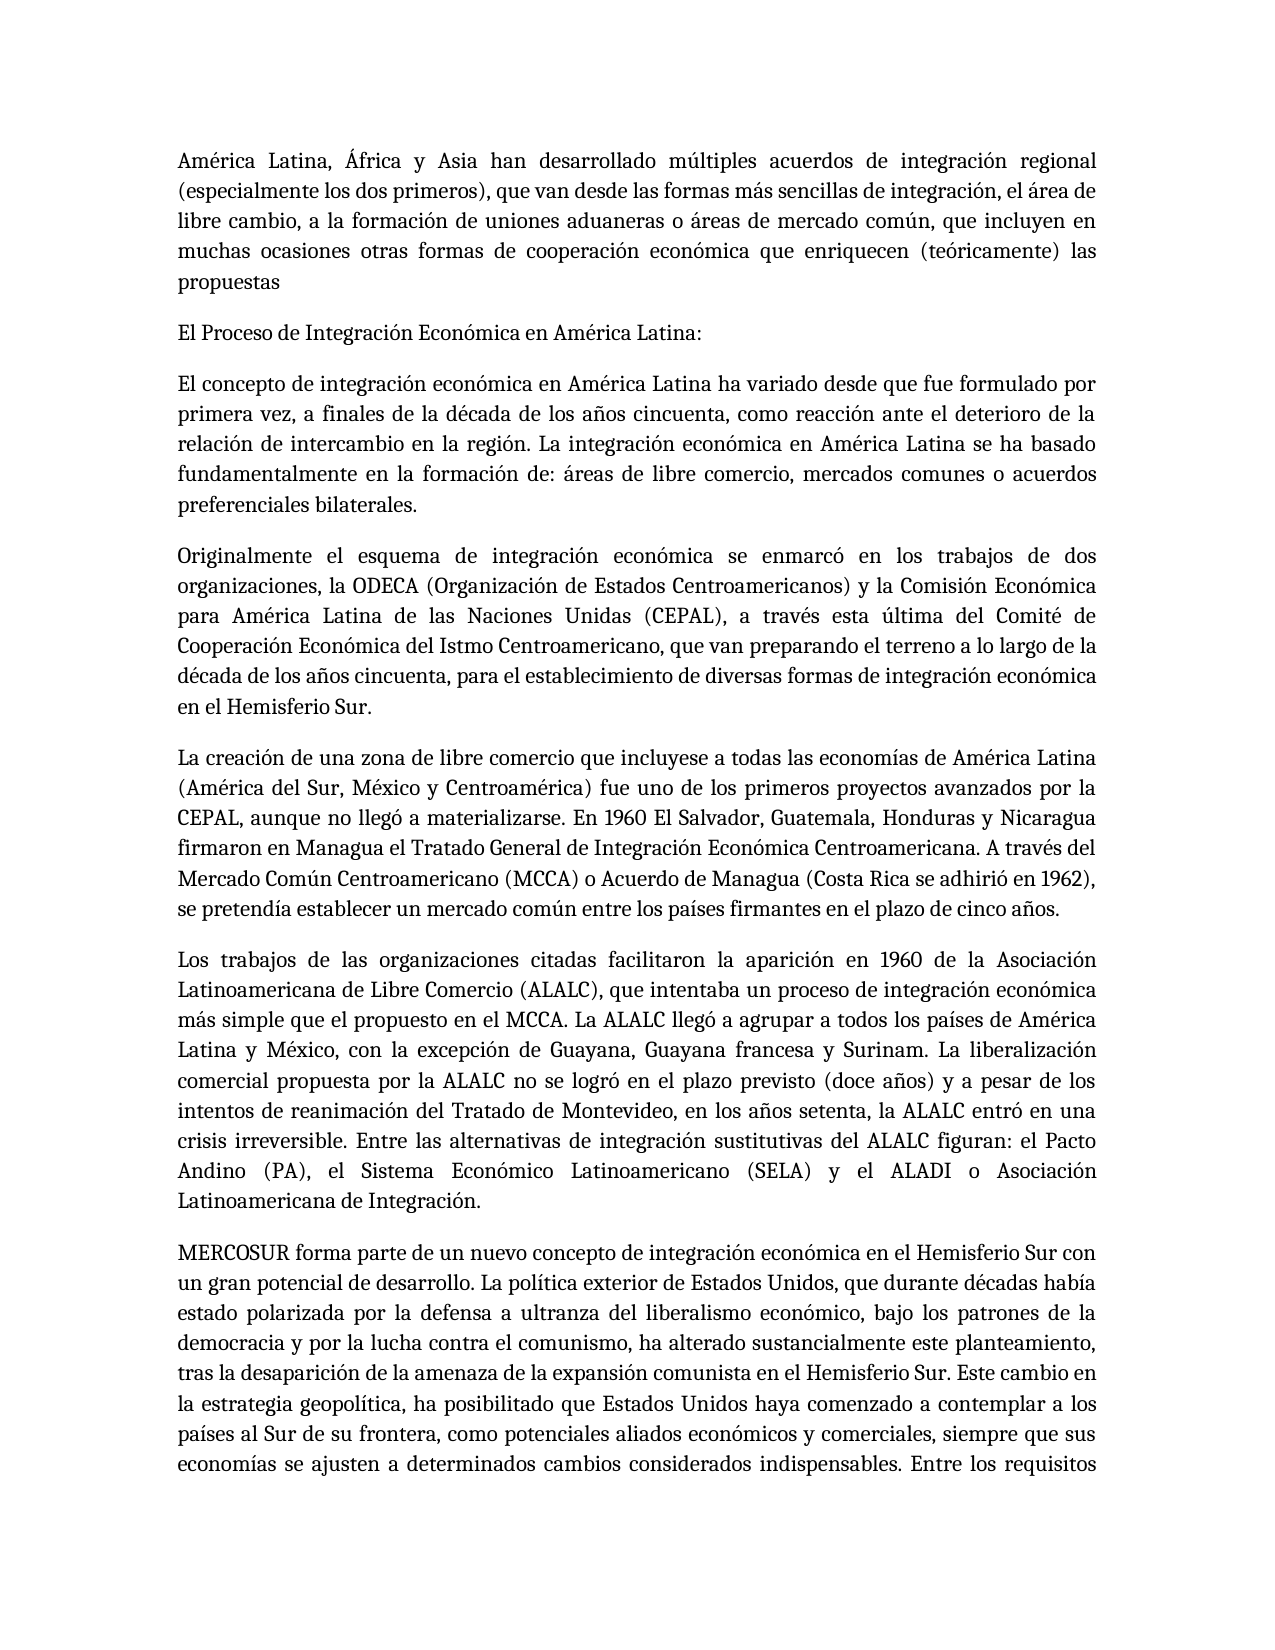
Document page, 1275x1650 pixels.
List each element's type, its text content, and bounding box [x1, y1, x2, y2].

text Los trabajos de las organizaciones citadas facilitaron la aparición en 1960 de la Asociación Latinoamericana de Libre Comercio (ALALC), que intentaba un proceso de integración económica más simple que el propuesto en el MCCA. La ALALC llegó a agrupar a todos los países de América Latina y México, con la excepción de Guayana, Guayana francesa y Surinam. La liberalización comercial propuesta por la ALALC no se logró en el plazo previsto (doce años) y a pesar de los intentos de reanimación del Tratado de Montevideo, en los años setenta, la ALALC entró en una crisis irreversible. Entre las alternativas de integración sustitutivas del ALALC figuran: el Pacto Andino (PA), el Sistema Económico Latinoamericano (SELA) y el ALADI o Asociación Latinoamericana de Integración. [177, 947, 1098, 1214]
text La creación de una zona de libre comercio que incluyese a todas las economías de América Latina (América del Sur, México y Centroamérica) fue uno de los primeros proyectos avanzados por la CEPAL, aunque no llegó a materializarse. En 1960 El Salvador, Guatemala, Honduras y Nicaragua firmaron en Managua el Tratado General de Integración Económica Centroamericana. A través del Mercado Común Centroamericano (MCCA) o Acuerdo de Managua (Costa Rica se adhirió en 1962), se pretendía establecer un mercado común entre los países firmantes en el plazo de cinco años. [177, 744, 1098, 922]
text Originalmente el esquema de integración económica se enmarcó en los trabajos de dos organizaciones, la ODECA (Organización de Estados Centroamericanos) y la Comisión Económica para América Latina de las Naciones Unidas (CEPAL), a través esta última del Comité de Cooperación Económica del Istmo Centroamericano, que van preparando el terreno a lo largo de la década de los años cincuenta, para el establecimiento de diversas formas de integración económica en el Hemisferio Sur. [177, 542, 1098, 720]
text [177, 1239, 1098, 1477]
text El Proceso de Integración Económica en América Latina: [177, 319, 1098, 346]
text El concepto de integración económica en América Latina ha variado desde que fue formulado por primera vez, a finales de la década de los años cincuenta, como reacción ante el deterioro de la relación de intercambio en la región. La integración económica en América Latina se ha basado fundamentalmente en la formación de: áreas de libre comercio, mercados comunes o acuerdos preferenciales bilaterales. [177, 371, 1098, 518]
text América Latina, África y Asia han desarrollado múltiples acuerdos de integración regional (especialmente los dos primeros), que van desde las formas más sencillas de integración, el área de libre cambio, a la formación de uniones aduaneras o áreas de mercado común, que incluyen en muchas ocasiones otras formas de cooperación económica que enriquecen (teóricamente) las propuestas [177, 148, 1098, 295]
